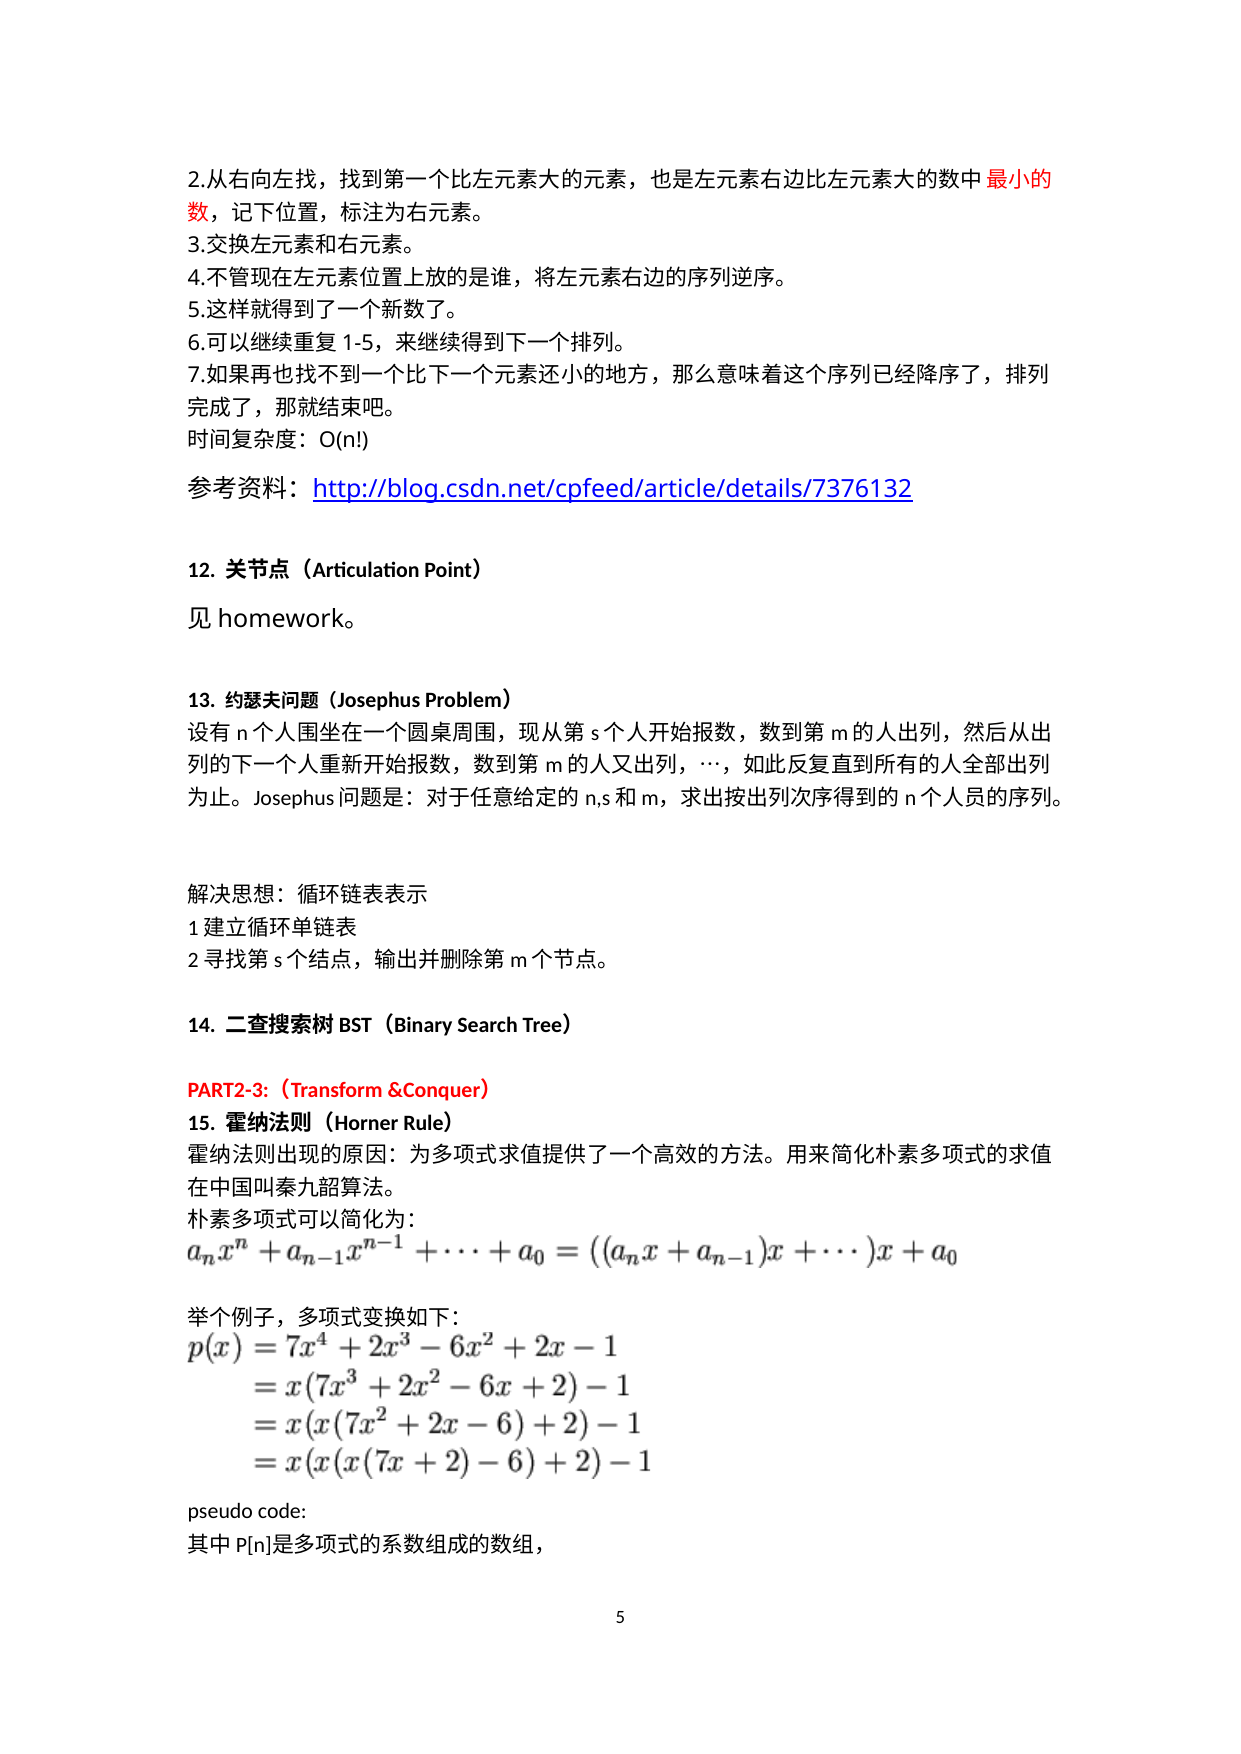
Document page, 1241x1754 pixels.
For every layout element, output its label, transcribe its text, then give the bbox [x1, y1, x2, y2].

text 霍纳法则出现的原因：为多项式求值提供了一个高效的方法。用来简化朴素多项式的求值，在中国叫秦九韶算法。 [187, 1137, 1053, 1202]
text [187, 162, 1053, 422]
text PART2-3:（Transform &Conquer） [187, 1072, 1053, 1104]
text 参考资料：http://blog.csdn.net/cpfeed/article/details/7376132 [187, 454, 1053, 519]
text 见homework。 [187, 584, 1053, 649]
text 时间复杂度：O(n!) [319, 422, 1053, 454]
list 霍纳法则（Horner Rule） [187, 1104, 1053, 1137]
picture [187, 1234, 957, 1268]
text 设有n个人围坐在一个圆桌周围，现从第s个人开始报数，数到第m的人出列，然后从出列的下一个人重新开始报数，数到第m的人又出列，…，如此反复直到所有的人全部出列为止。Josephus问题是：对于任意给定的n,s和m，求出按出列次序得到的n个人员的序列。 [187, 714, 1053, 844]
text pseudo code: [187, 1494, 1053, 1527]
list 二查搜索树BST（Binary Search Tree） [187, 1007, 1053, 1039]
list 关节点（Articulation Point） [187, 552, 1053, 584]
text 解决思想：循环链表表示 [187, 877, 1053, 909]
list 约瑟夫问题（Josephus Problem） [187, 682, 1053, 714]
text 举个例子，多项式变换如下： [187, 1299, 1053, 1332]
text 2 寻找第s个结点，输出并删除第m个节点。 [187, 942, 1053, 974]
text 其中P[n]是多项式的系数组成的数组， [187, 1527, 1053, 1559]
picture [187, 1332, 650, 1479]
text 1 建立循环单链表 [187, 909, 1053, 942]
